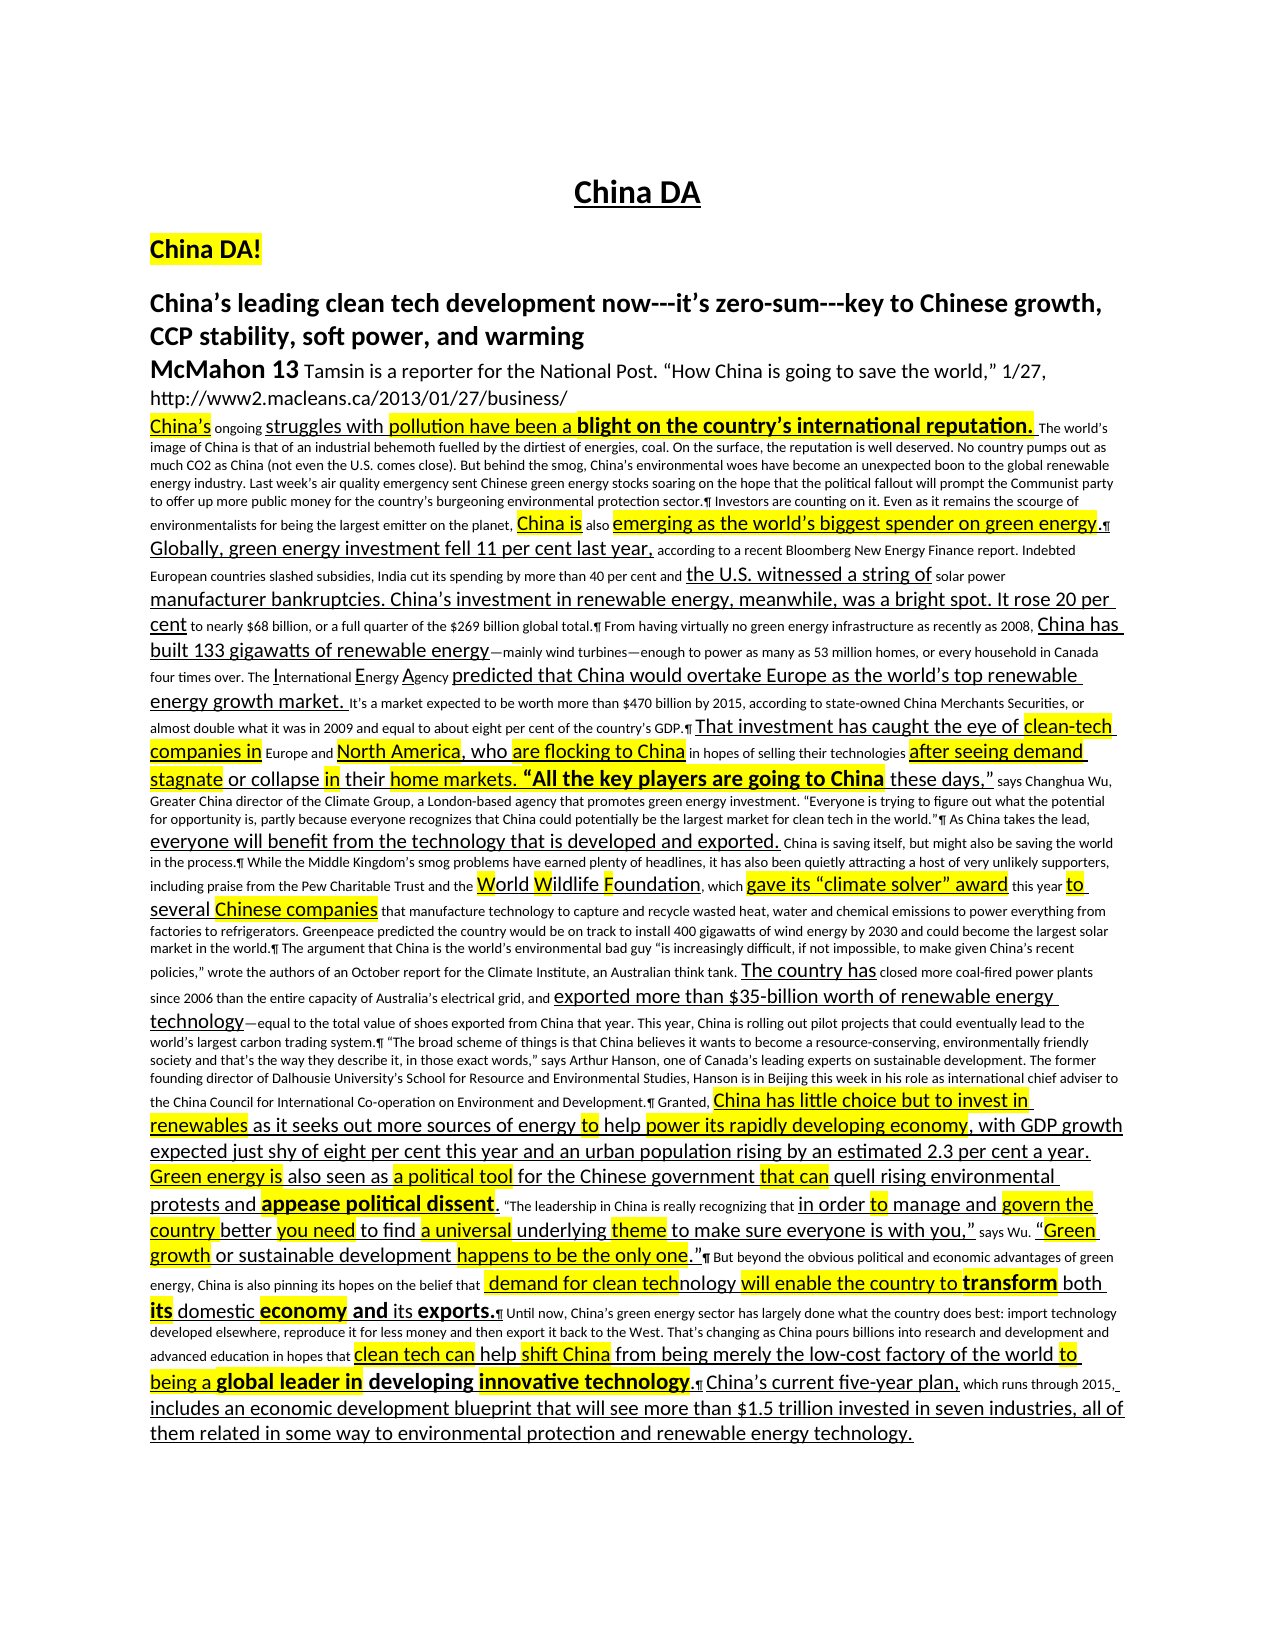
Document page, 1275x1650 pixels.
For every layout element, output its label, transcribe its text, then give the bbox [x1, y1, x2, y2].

subtitle China’s leading clean tech development now---it’s zero-sum---key to Chinese growth, CCP stability, soft power, and warming [150, 286, 1125, 352]
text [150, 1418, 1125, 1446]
subtitle China DA! [150, 232, 1125, 265]
text McMahon 13 Tamsin is a reporter for the National Post. “How China is going to save the world,” 1/27, http://www2.macleans.ca/2013/01/27/business/ [150, 352, 1125, 411]
text China’s ongoing struggles with pollution have been a blight on the country’s international reputation. The world’s image of China is that of an industrial behemoth fuelled by the dirtiest of energies, coal. On the surface, the reputation is well deserved. No country pumps out as much CO2 as China (not even the U.S. comes close). But behind the smog, China’s environmental woes have become an unexpected boon to the global renewable energy industry. Last week’s air quality emergency sent Chinese green energy stocks soaring on the hope that the political fallout will prompt the Communist party to offer up more public money for the country’s burgeoning environmental protection sector.¶ Investors are counting on it. Even as it remains the scourge of environmentalists for being the largest emitter on the planet, China is also emerging as the world’s biggest spender on green energy.¶ Globally, green energy investment fell 11 per cent last year, according to a recent Bloomberg New Energy Finance report. Indebted European countries slashed subsidies, India cut its spending by more than 40 per cent and the U.S. witnessed a string of solar power manufacturer bankruptcies. China’s investment in renewable energy, meanwhile, was a bright spot. It rose 20 per cent to nearly $68 billion, or a full quarter of the $269 billion global total.¶ From having virtually no green energy infrastructure as recently as 2008, China has built 133 gigawatts of renewable energy—mainly wind turbines—enough to power as many as 53 million homes, or every household in Canada four times over. The International Energy Agency predicted that China would overtake Europe as the world’s top renewable energy growth market. It’s a market expected to be worth more than $470 billion by 2015, according to state-owned China Merchants Securities, or almost double what it was in 2009 and equal to about eight per cent of the country’s GDP.¶ That investment has caught the eye of clean-tech companies in Europe and North America, who are flocking to China in hopes of selling their technologies after seeing demand stagnate or collapse in their home markets. “All the key players are going to China these days,” says Changhua Wu, Greater China director of the Climate Group, a London-based agency that promotes green energy investment. “Everyone is trying to figure out what the potential for opportunity is, partly because everyone recognizes that China could potentially be the largest market for clean tech in the world.”¶ As China takes the lead, everyone will benefit from the technology that is developed and exported. China is saving itself, but might also be saving the world in the process.¶ While the Middle Kingdom’s smog problems have earned plenty of headlines, it has also been quietly attracting a host of very unlikely supporters, including praise from the Pew Charitable Trust and the World Wildlife Foundation, which gave its “climate solver” award this year to several Chinese companies that manufacture technology to capture and recycle wasted heat, water and chemical emissions to power everything from factories to refrigerators. Greenpeace predicted the country would be on track to install 400 gigawatts of wind energy by 2030 and could become the largest solar market in the world.¶ The argument that China is the world’s environmental bad guy “is increasingly difficult, if not impossible, to make given China’s recent policies,” wrote the authors of an October report for the Climate Institute, an Australian think tank. The country has closed more coal-fired power plants since 2006 than the entire capacity of Australia’s electrical grid, and exported more than $35-billion worth of renewable energy technology—equal to the total value of shoes exported from China that year. This year, China is rolling out pilot projects that could eventually lead to the world’s largest carbon trading system.¶ “The broad scheme of things is that China believes it wants to become a resource-conserving, environmentally friendly society and that’s the way they describe it, in those exact words,” says Arthur Hanson, one of Canada’s leading experts on sustainable development. The former founding director of Dalhousie University’s School for Resource and Environmental Studies, Hanson is in Beijing this week in his role as international chief adviser to the China Council for International Co-operation on Environment and Development.¶ Granted, China has little choice but to invest in renewables as it seeks out more sources of energy to help power its rapidly developing economy, with GDP growth expected just shy of eight per cent this year and an urban population rising by an estimated 2.3 per cent a year. Green energy is also seen as a political tool for the Chinese government that can quell rising environmental protests and appease political dissent. “The leadership in China is really recognizing that in order to manage and govern the country better you need to find a universal underlying theme to make sure everyone is with you,” says Wu. “Green growth or sustainable development happens to be the only one.”¶ But beyond the obvious political and economic advantages of green energy, China is also pinning its hopes on the belief that demand for clean technology will enable the country to transform both its domestic economy and its exports.¶ Until now, China’s green energy sector has largely done what the country does best: import technology developed elsewhere, reproduce it for less money and then export it back to the West. That’s changing as China pours billions into research and development and advanced education in hopes that clean tech can help shift China from being merely the low-cost factory of the world to being a global leader in developing innovative technology.¶ China’s current five-year plan, which runs through 2015, includes an economic development blueprint that will see more than $1.5 trillion invested in seven industries, all of them related in some way to environmental protection and renewable energy technology. [150, 411, 1125, 1417]
subtitle China DA [150, 171, 1125, 212]
